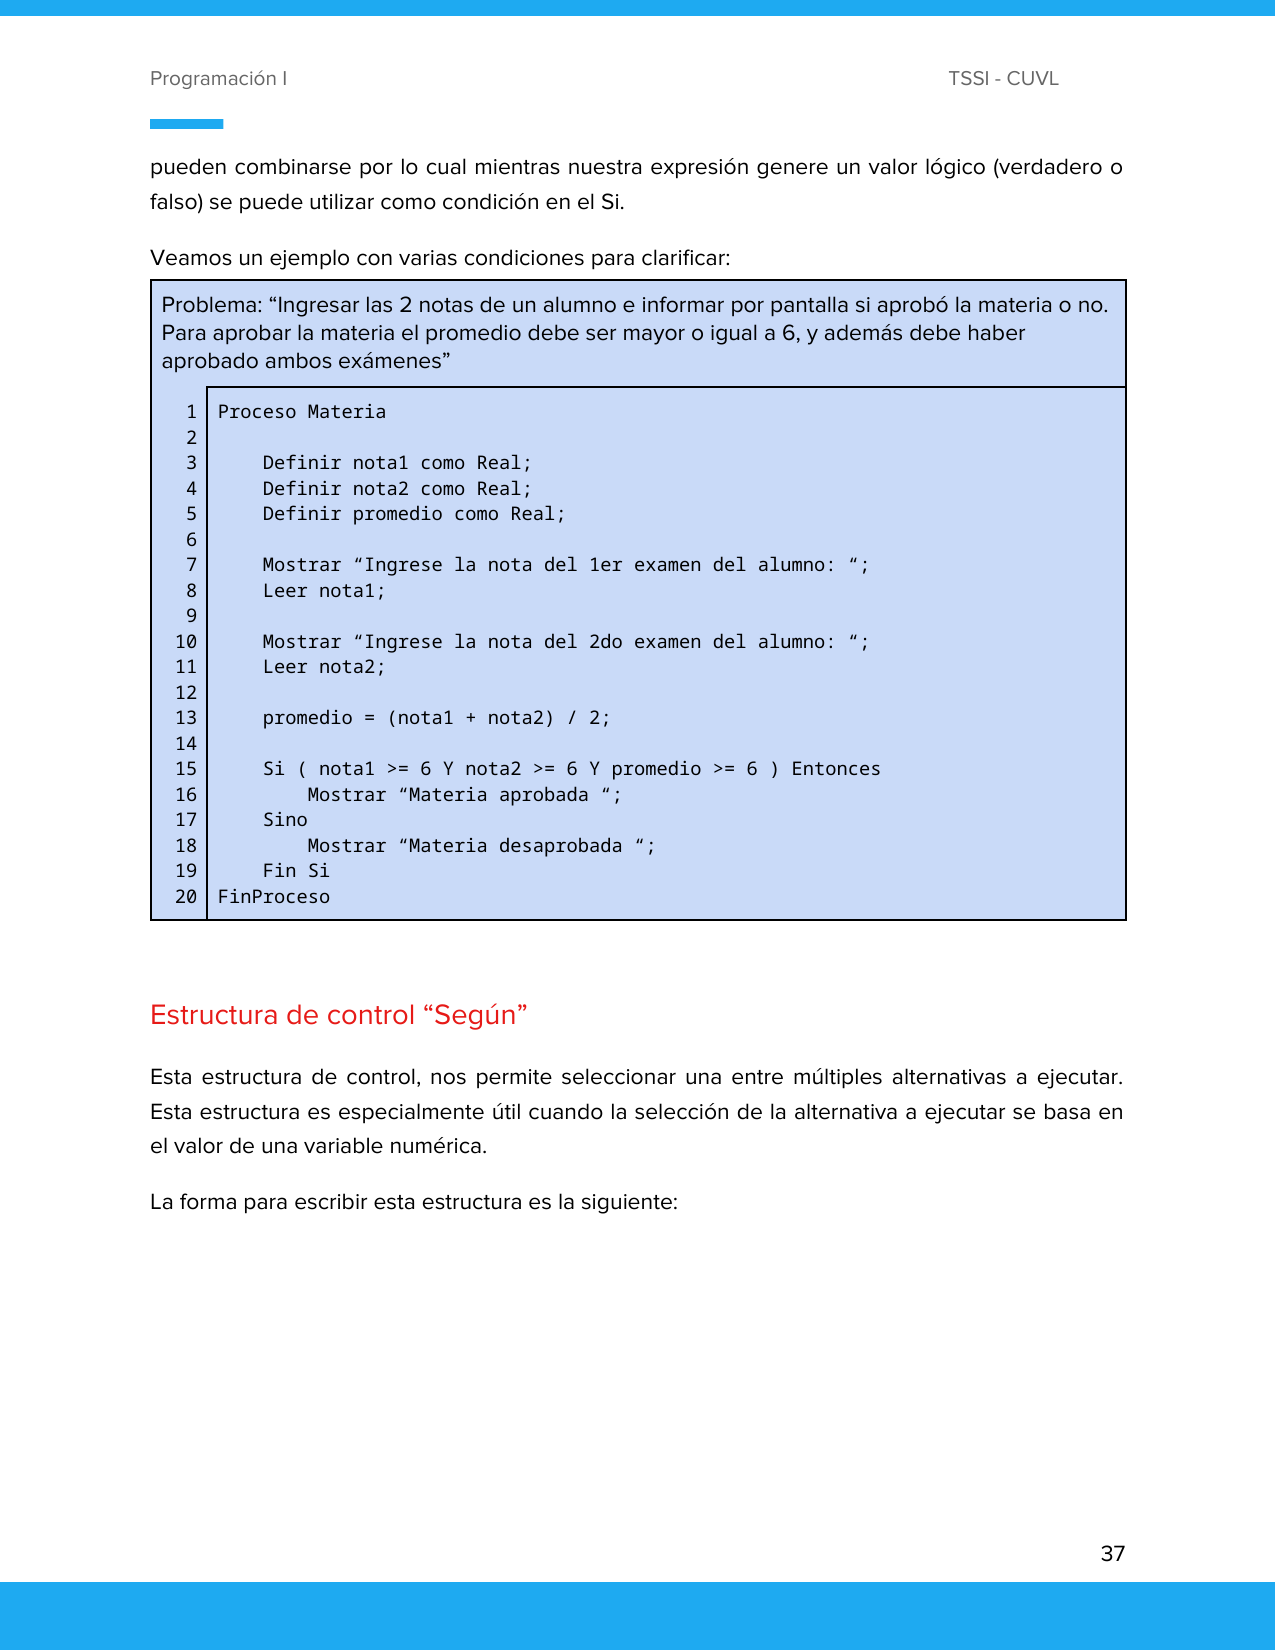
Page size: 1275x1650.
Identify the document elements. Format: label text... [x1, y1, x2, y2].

table_header Problema: “Ingresar las 2 notas de un alumno e informar por pantalla si aprobó la materia o no. Para aprobar la materia el promedio debe ser mayor o igual a 6, y además debe haber aprobado ambos exámenes” [152, 281, 1125, 386]
table_cell 1 2 3 4 5 6 7 8 9 10 11 12 13 14 15 16 17 18 19 20 [152, 388, 206, 919]
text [150, 154, 1125, 217]
table_cell Proceso Materia Definir nota1 como Real; Definir nota2 como Real; Definir promedio como Real; Mostrar “Ingrese la nota del 1er examen del alumno: “; Leer nota1; Mostrar “Ingrese la nota del 2do examen del alumno: “; Leer nota2; promedio = (nota1 + nota2) / 2; Si ( nota1 >= 6 Y nota2 >= 6 Y promedio >= 6 ) Entonces Mostrar “Materia aprobada “; Sino Mostrar “Materia desaprobada “; Fin Si FinProceso [208, 388, 1125, 919]
text Esta estructura de control, nos permite seleccionar una entre múltiples alternativas a ejecutar. Esta estructura es especialmente útil cuando la selección de la alternativa a ejecutar se basa en el valor de una variable numérica. [150, 1063, 1125, 1161]
text Veamos un ejemplo con varias condiciones para clarificar: [150, 244, 1125, 272]
picture [0, 1582, 1275, 1650]
text La forma para escribir esta estructura es la siguiente: [150, 1189, 1125, 1217]
picture [0, 0, 1275, 16]
picture [150, 119, 224, 129]
subtitle Estructura de control “Según” [150, 998, 1125, 1033]
